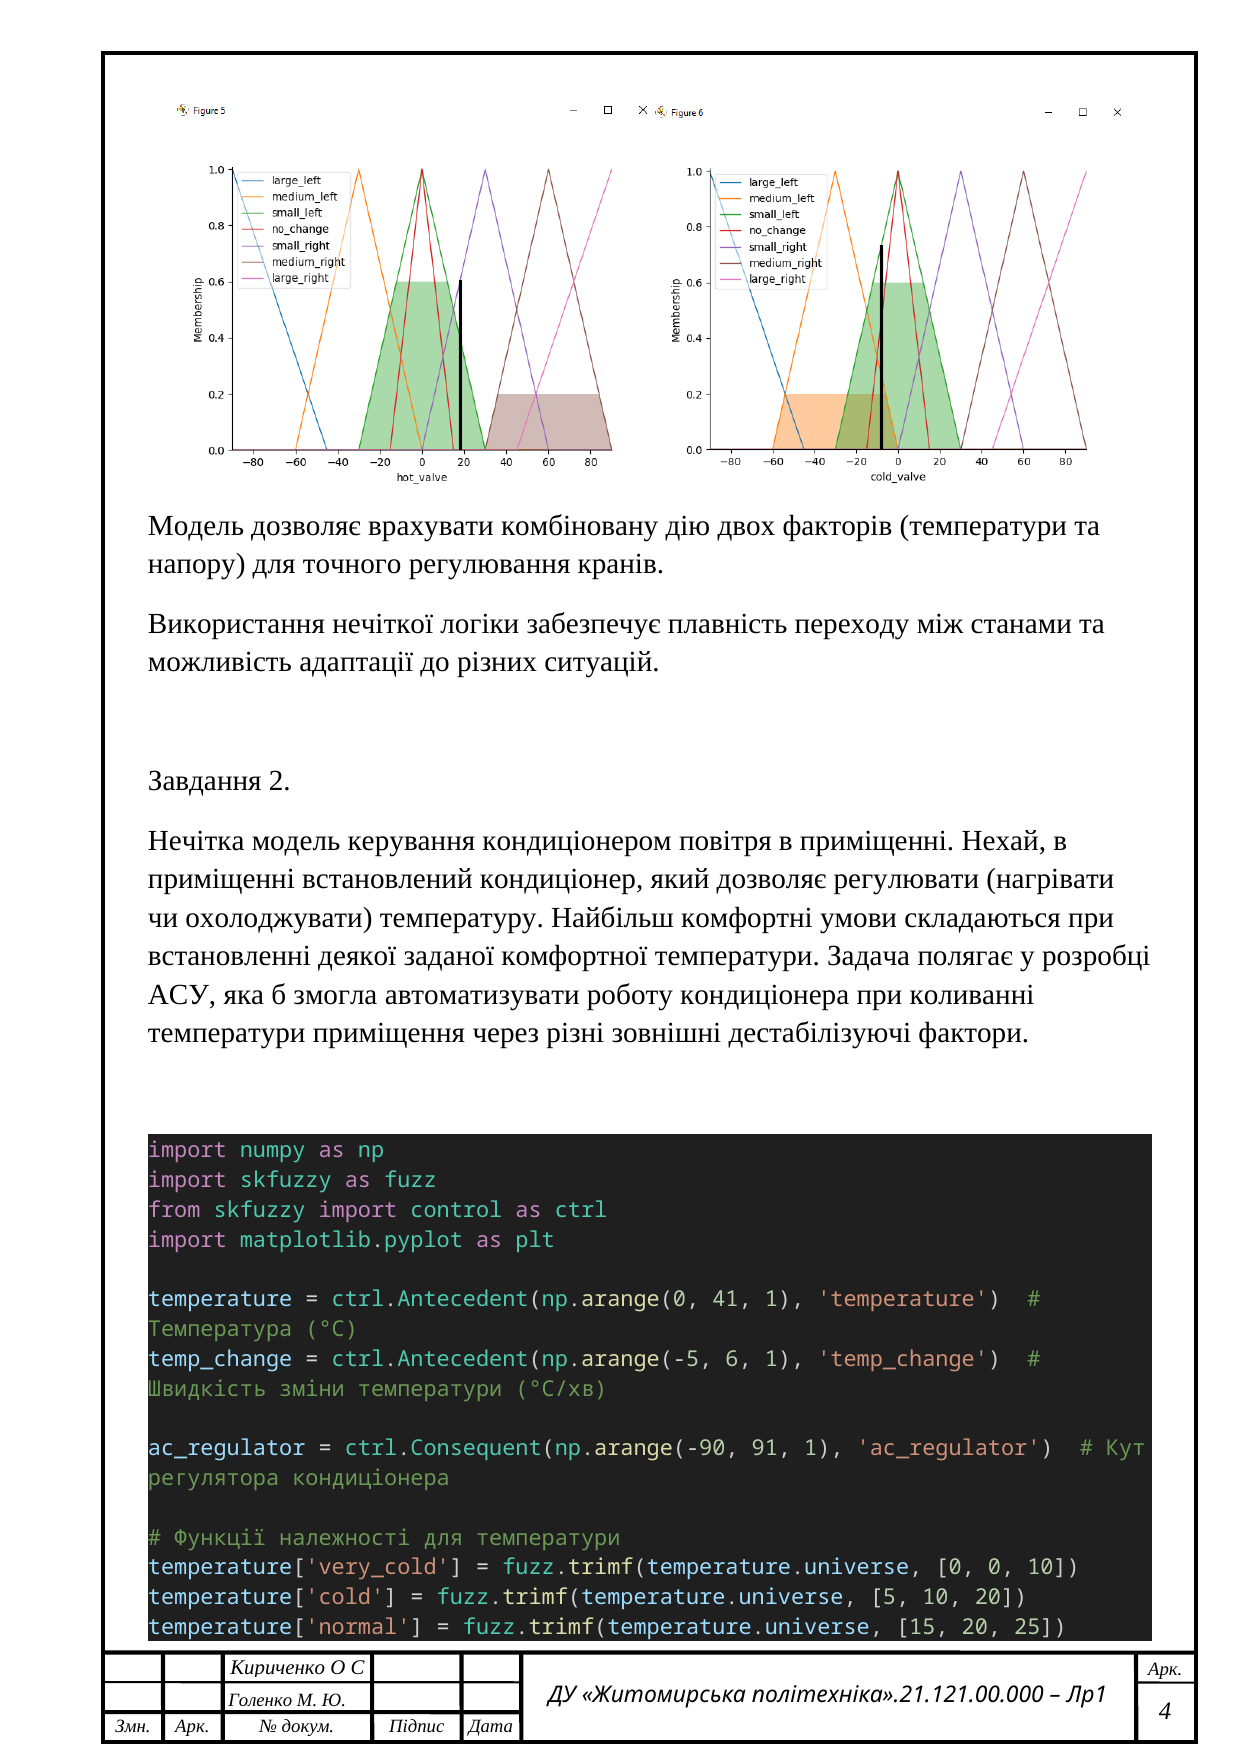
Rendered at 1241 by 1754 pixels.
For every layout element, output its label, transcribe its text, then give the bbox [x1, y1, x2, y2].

picture [172, 101, 1127, 484]
text Модель дозволяє врахувати комбіновану дію двох факторів (температури та напору) для точного регулювання кранів. [148, 508, 1152, 580]
text temperature['very_cold'] = fuzz.trimf(temperature.universe, [0, 0, 10]) [148, 1551, 1152, 1581]
text # Функції належності для температури [148, 1521, 1152, 1551]
text Завдання 2. [148, 763, 1152, 797]
text import matplotlib.pyplot as plt [148, 1223, 1152, 1253]
text temperature['cold'] = fuzz.trimf(temperature.universe, [5, 10, 20]) [148, 1581, 1152, 1611]
text Нечітка модель керування кондиціонером повітря в приміщенні. Нехай, в приміщенні встановлений кондиціонер, який дозволяє регулювати (нагрівати чи охолоджувати) температуру. Найбільш комфортні умови складаються при встановленні деякої заданої комфортної температури. Задача полягає у розробці АСУ, яка б змогла автоматизувати роботу кондиціонера при коливанні температури приміщення через різні зовнішні дестабілізуючі фактори. [148, 823, 1152, 1049]
text ac_regulator = ctrl.Consequent(np.arange(-90, 91, 1), 'ac_regulator') # Кут регулятора кондиціонера [148, 1432, 1152, 1492]
text Використання нечіткої логіки забезпечує плавність переходу між станами та можливість адаптації до різних ситуацій. [148, 606, 1152, 678]
text from skfuzzy import control as ctrl [148, 1194, 1152, 1223]
text import skfuzzy as fuzz [148, 1164, 1152, 1194]
text temperature['normal'] = fuzz.trimf(temperature.universe, [15, 20, 25]) [148, 1611, 1152, 1641]
text import numpy as np [148, 1134, 1152, 1164]
text temp_change = ctrl.Antecedent(np.arange(-5, 6, 1), 'temp_change') # Швидкість зміни температури (°C/хв) [148, 1343, 1152, 1402]
text temperature = ctrl.Antecedent(np.arange(0, 41, 1), 'temperature') # Температура (°C) [148, 1283, 1152, 1343]
